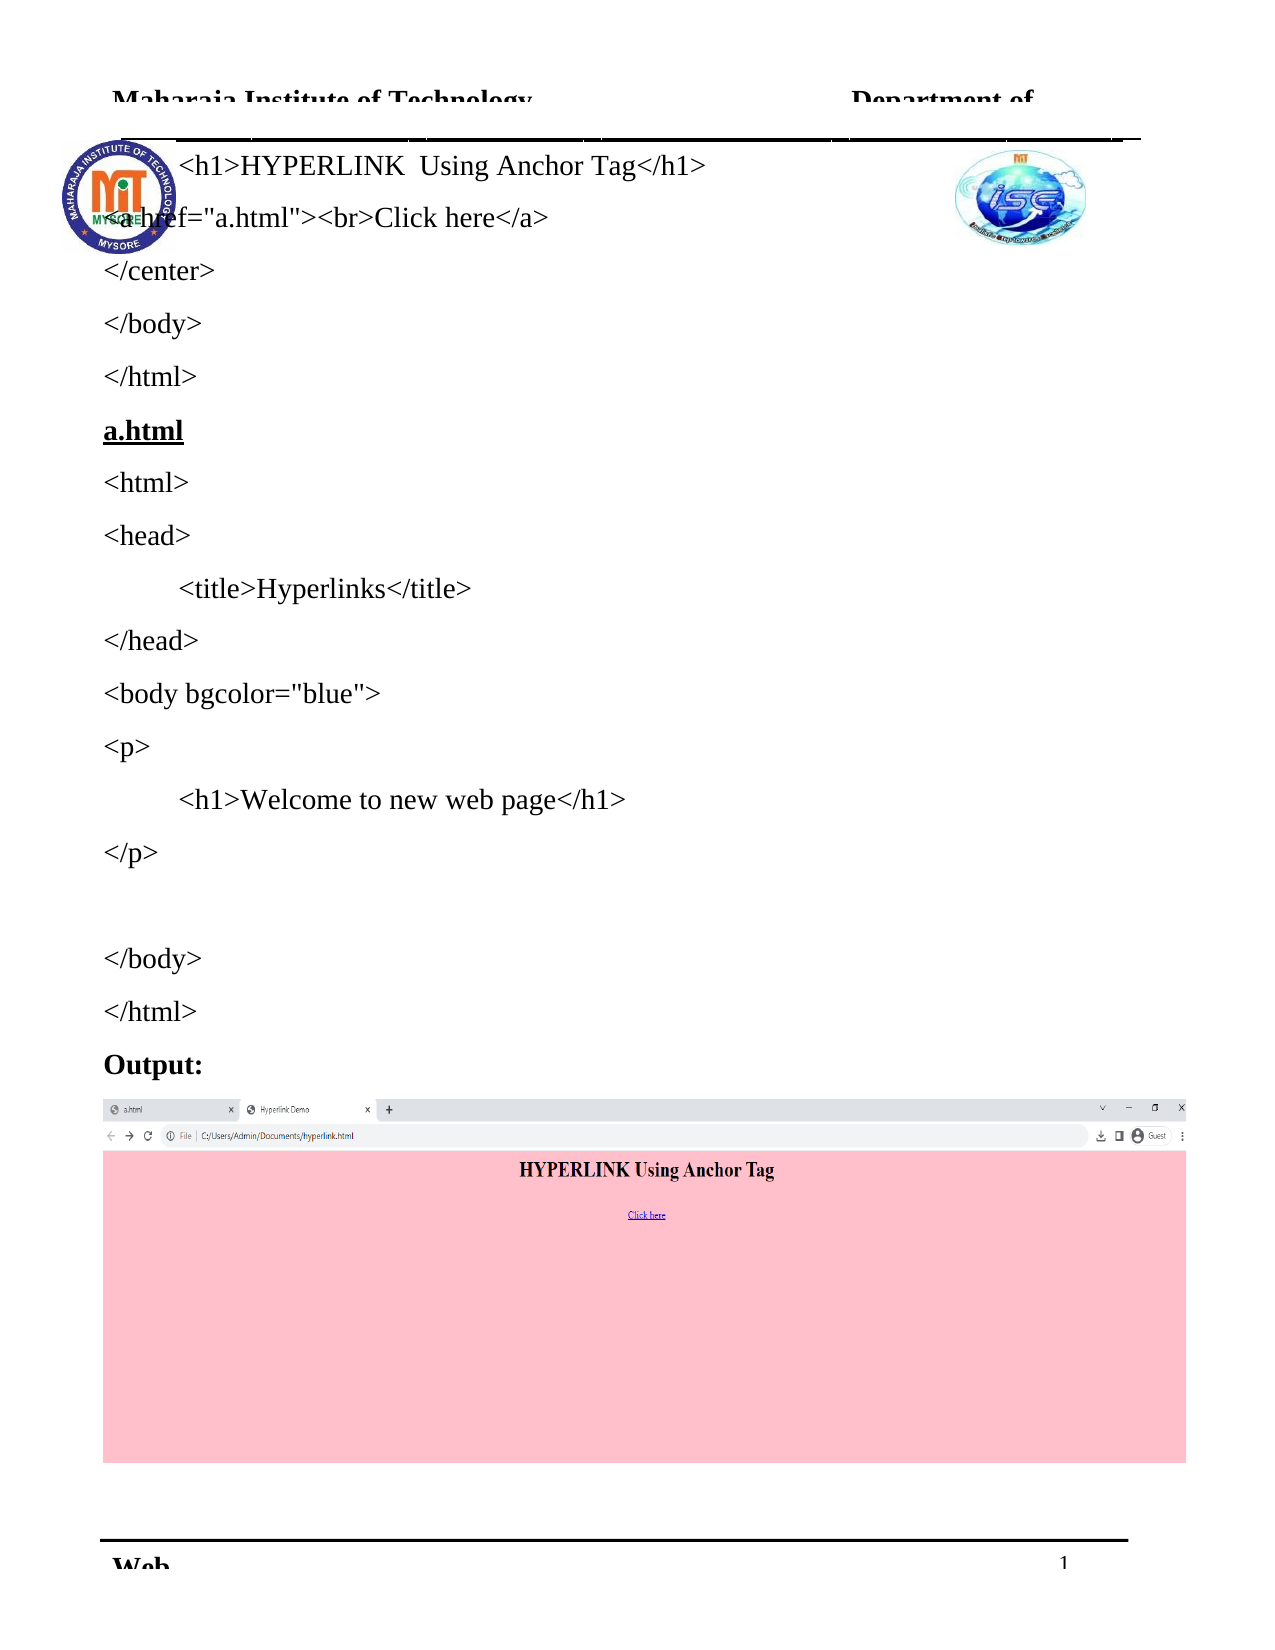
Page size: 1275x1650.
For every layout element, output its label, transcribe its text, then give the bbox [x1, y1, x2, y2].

picture [62, 140, 176, 254]
text </center> [103, 253, 1250, 287]
text <p> [103, 729, 1250, 763]
picture [103, 1099, 1187, 1463]
text <html> [103, 465, 1250, 498]
text </html> [103, 994, 1250, 1028]
text </html> [103, 359, 1250, 393]
text <body bgcolor="blue"> [103, 676, 1250, 710]
text a.html [103, 413, 1250, 446]
text <title>Hyperlinks</title> [178, 571, 1250, 604]
text <h1>Welcome to new web page</h1> [178, 782, 1250, 816]
picture [955, 181, 1086, 201]
text <a href="a.html"><br>Click here</a> [103, 201, 1250, 234]
text </body> [103, 306, 1250, 340]
text </p> [103, 835, 1250, 868]
text </head> [103, 623, 1250, 657]
picture [955, 234, 1086, 245]
text </body> [103, 941, 1250, 975]
text <h1>HYPERLINK Using Anchor Tag</h1> [178, 148, 1250, 181]
text <head> [103, 518, 1250, 551]
text Output: [103, 1047, 1250, 1081]
